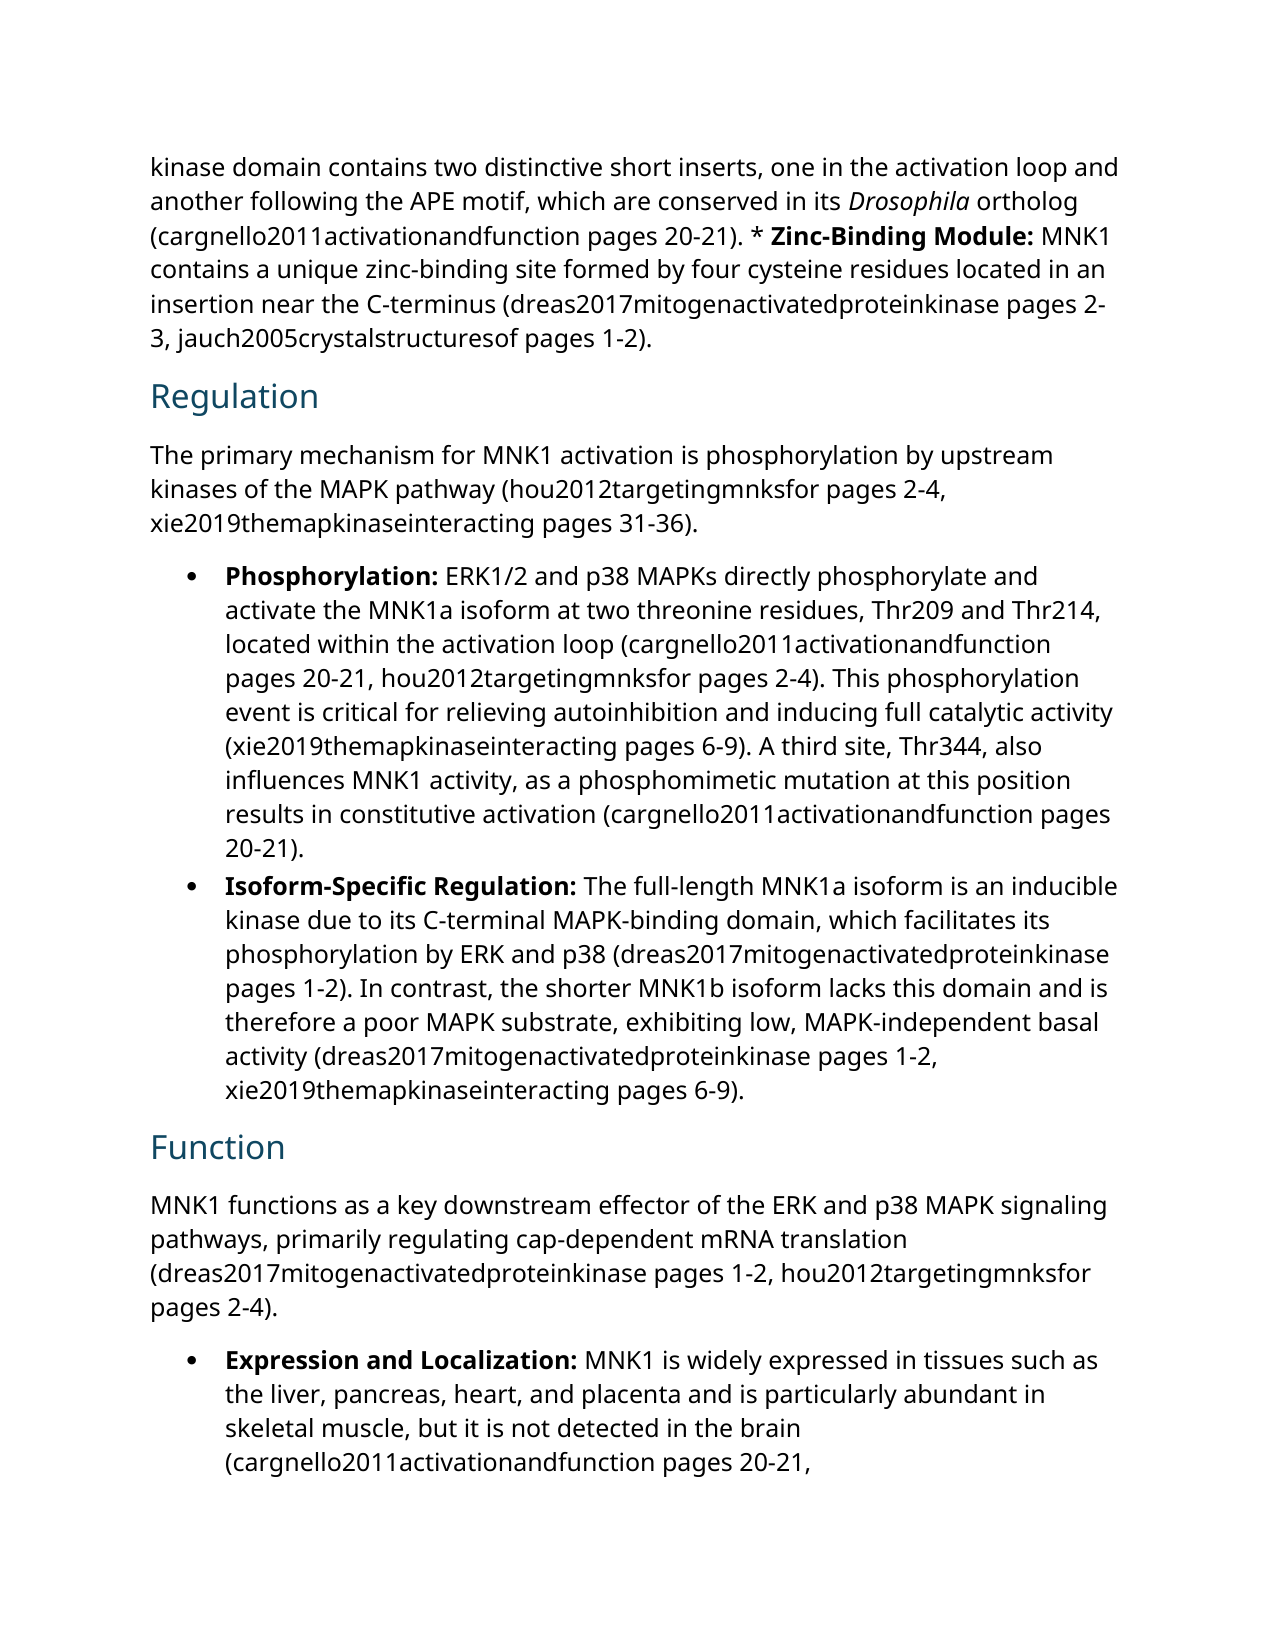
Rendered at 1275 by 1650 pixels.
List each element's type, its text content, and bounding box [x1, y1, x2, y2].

subtitle Function [150, 1124, 1125, 1169]
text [150, 150, 1125, 354]
list Phosphorylation: ERK1/2 and p38 MAPKs directly phosphorylate and activate the MNK1a isoform at two threonine residues, Thr209 and Thr214, located within the activation loop (cargnello2011activationandfunction pages 20-21, hou2012targetingmnksfor pages 2-4). This phosphorylation event is critical for relieving autoinhibition and inducing full catalytic activity (xie2019themapkinaseinteracting pages 6-9). A third site, Thr344, also influences MNK1 activity, as a phosphomimetic mutation at this position results in constitutive activation (cargnello2011activationandfunction pages 20-21). [187, 558, 1125, 865]
list Isoform-Specific Regulation: The full-length MNK1a isoform is an inducible kinase due to its C-terminal MAPK-binding domain, which facilitates its phosphorylation by ERK and p38 (dreas2017mitogenactivatedproteinkinase pages 1-2). In contrast, the shorter MNK1b isoform lacks this domain and is therefore a poor MAPK substrate, exhibiting low, MAPK-independent basal activity (dreas2017mitogenactivatedproteinkinase pages 1-2, xie2019themapkinaseinteracting pages 6-9). [187, 868, 1125, 1107]
subtitle Regulation [150, 373, 1125, 418]
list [187, 1343, 1125, 1479]
text MNK1 functions as a key downstream effector of the ERK and p38 MAPK signaling pathways, primarily regulating cap-dependent mRNA translation (dreas2017mitogenactivatedproteinkinase pages 1-2, hou2012targetingmnksfor pages 2-4). [150, 1188, 1125, 1324]
text The primary mechanism for MNK1 activation is phosphorylation by upstream kinases of the MAPK pathway (hou2012targetingmnksfor pages 2-4, xie2019themapkinaseinteracting pages 31-36). [150, 437, 1125, 539]
